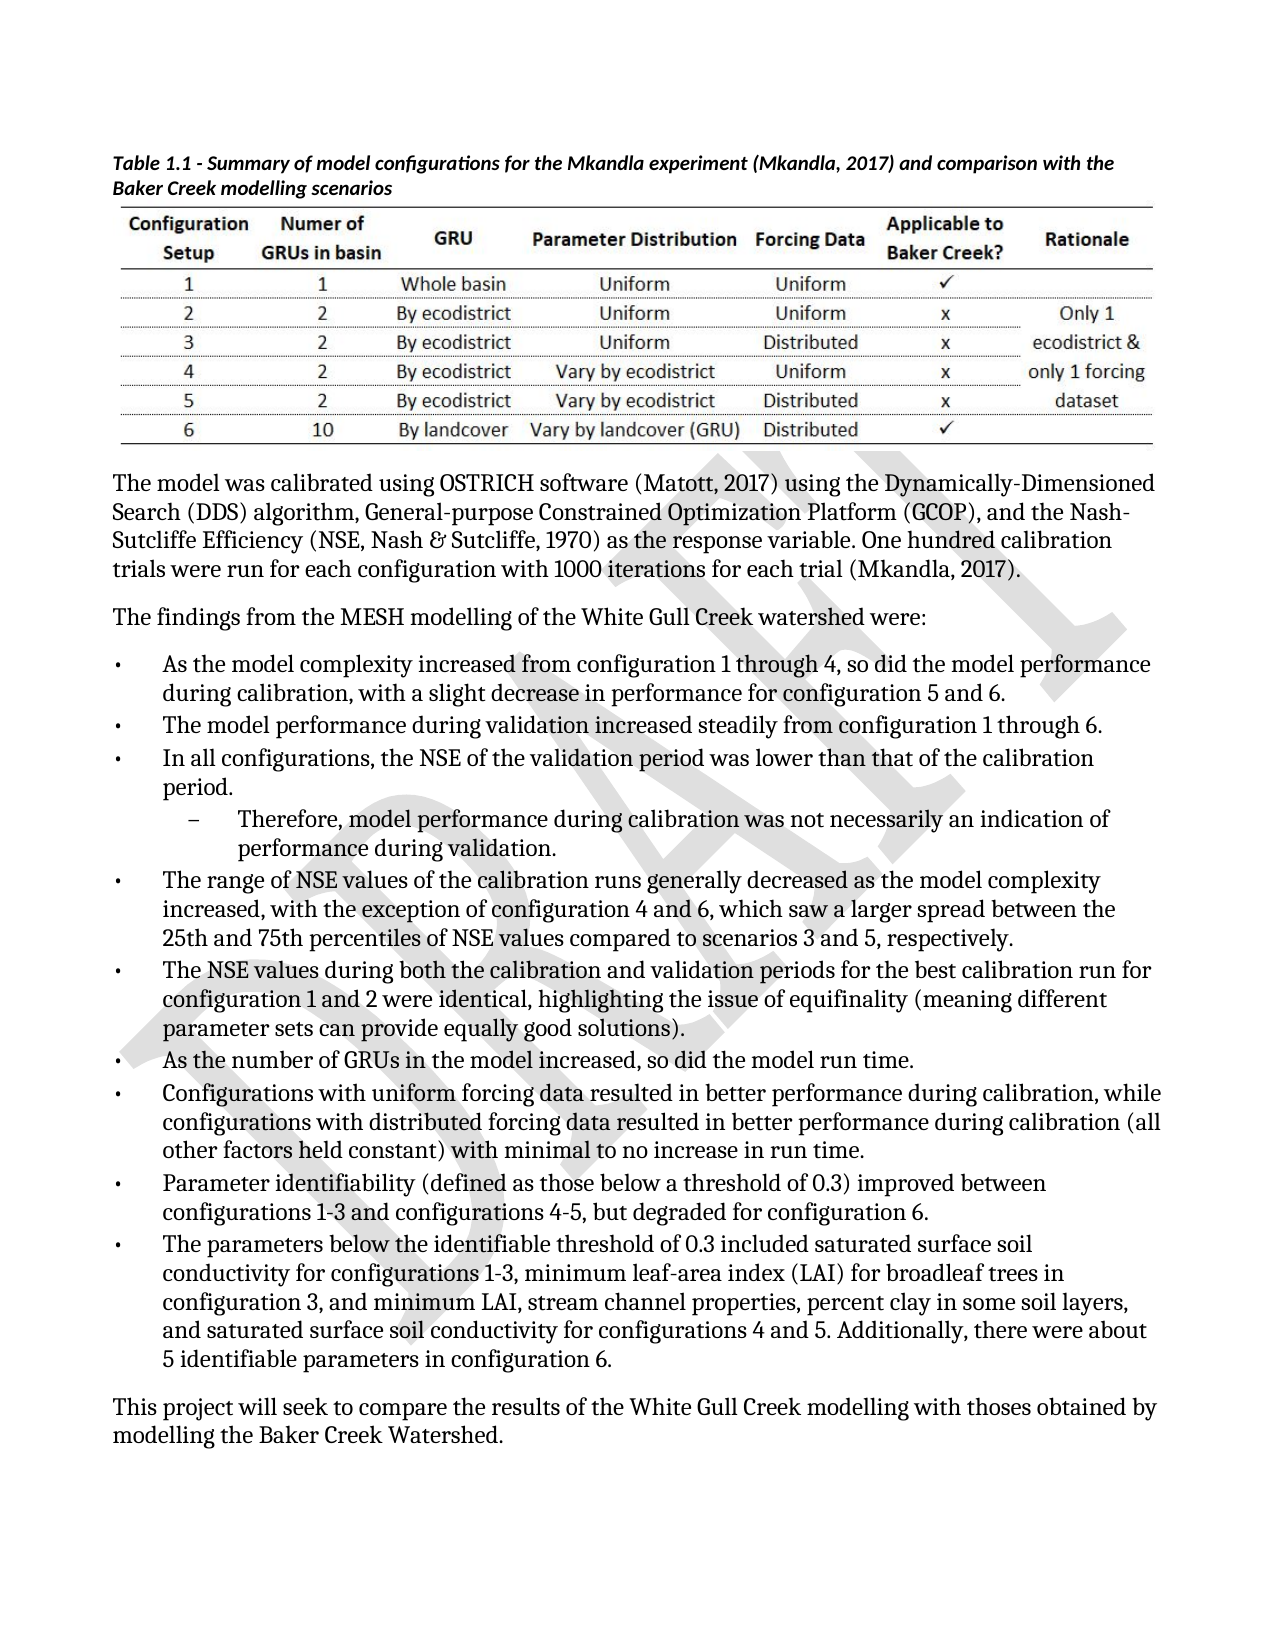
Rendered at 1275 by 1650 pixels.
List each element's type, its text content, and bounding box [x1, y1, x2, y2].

list As the model complexity increased from configuration 1 through 4, so did the model performance during calibration, with a slight decrease in performance for configuration 5 and 6. [112, 650, 1162, 708]
list The range of NSE values of the calibration runs generally decreased as the model complexity increased, with the exception of configuration 4 and 6, which saw a larger spread between the 25th and 75th percentiles of NSE values compared to scenarios 3 and 5, respectively. [112, 866, 1162, 953]
list The model performance during validation increased steadily from configuration 1 through 6. [112, 711, 1162, 740]
list Configurations with uniform forcing data resulted in better performance during calibration, while configurations with distributed forcing data resulted in better performance during calibration (all other factors held constant) with minimal to no increase in run time. [112, 1079, 1162, 1165]
text The findings from the MESH modelling of the White Gull Creek watershed were: [112, 603, 1162, 631]
text Table 1.1 - Summary of model configurations for the Mkandla experiment (Mkandla, 2017) and comparison with the Baker Creek modelling scenarios [112, 150, 1162, 200]
text The model was calibrated using OSTRICH software (Matott, 2017) using the Dynamically-Dimensioned Search (DDS) algorithm, General-purpose Constrained Optimization Platform (GCOP), and the Nash-Sutcliffe Efficiency (NSE, Nash & Sutcliffe, 1970) as the response variable. One hundred calibration trials were run for each configuration with 1000 iterations for each trial (Mkandla, 2017). [112, 469, 1162, 584]
list The parameters below the identifiable threshold of 0.3 included saturated surface soil conductivity for configurations 1-3, minimum leaf-area index (LAI) for broadleaf trees in configuration 3, and minimum LAI, stream channel properties, percent clay in some soil layers, and saturated surface soil conductivity for configurations 4 and 5. Additionally, there were about 5 identifiable parameters in configuration 6. [112, 1230, 1162, 1374]
list Parameter identifiability (defined as those below a threshold of 0.3) improved between configurations 1-3 and configurations 4-5, but degraded for configuration 6. [112, 1169, 1162, 1226]
text This project will seek to compare the results of the White Gull Creek modelling with thoses obtained by modelling the Baker Creek Watershed. [112, 1393, 1162, 1450]
list In all configurations, the NSE of the validation period was lower than that of the calibration period. [112, 744, 1162, 801]
list Therefore, model performance during calibration was not necessarily an indication of performance during validation. [187, 805, 1162, 863]
list As the number of GRUs in the model increased, so did the model run time. [112, 1046, 1162, 1075]
picture [112, 200, 1163, 451]
list The NSE values during both the calibration and validation periods for the best calibration run for configuration 1 and 2 were identical, highlighting the issue of equifinality (meaning different parameter sets can provide equally good solutions). [112, 956, 1162, 1043]
